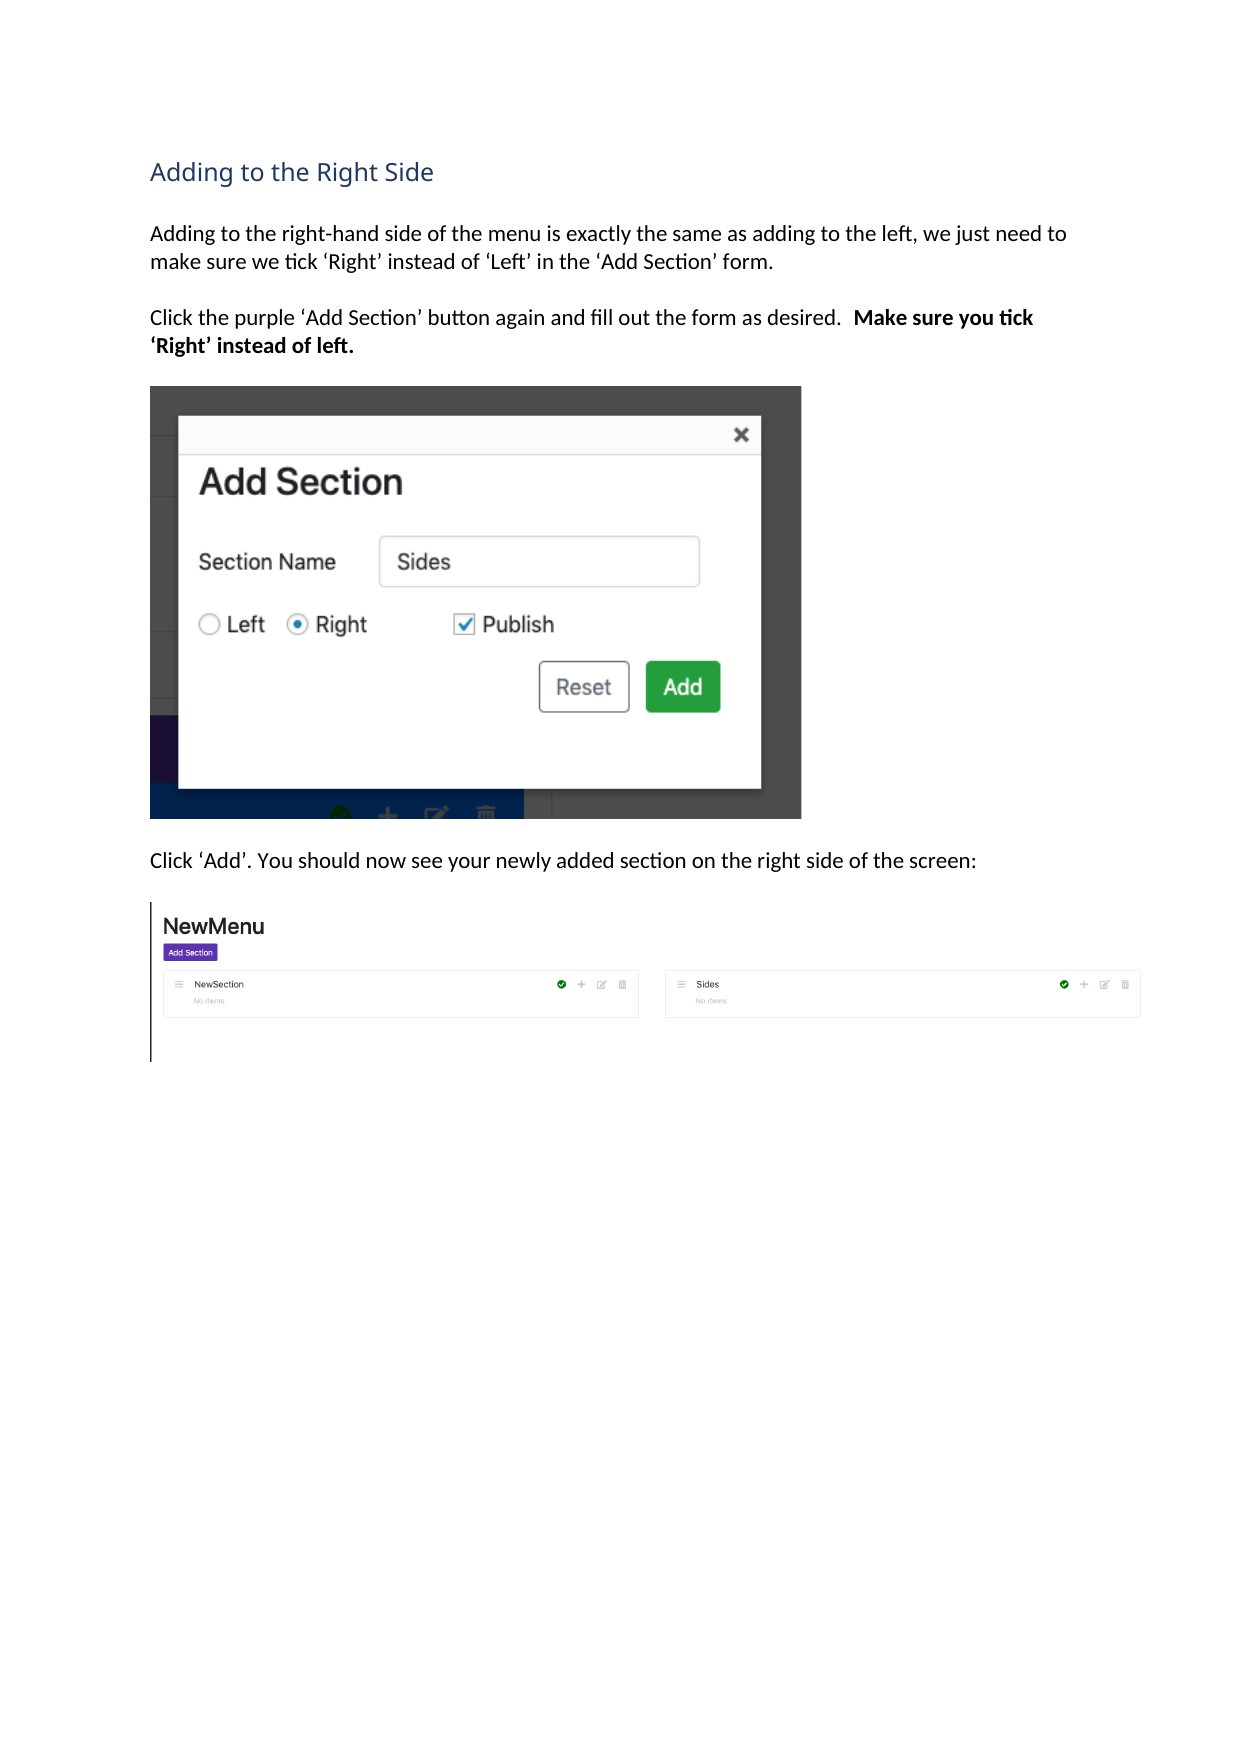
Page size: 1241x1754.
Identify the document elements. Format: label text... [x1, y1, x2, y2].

subtitle Adding to the Right Side [150, 154, 1090, 188]
picture [150, 386, 802, 819]
text Click ‘Add’. You should now see your newly added section on the right side of the screen: [150, 846, 1090, 874]
picture [150, 902, 1143, 1062]
text Click the purple ‘Add Section’ button again and fill out the form as desired. Make sure you tick ‘Right’ instead of left. [150, 303, 1090, 359]
text Adding to the right-hand side of the menu is exactly the same as adding to the left, we just need to make sure we tick ‘Right’ instead of ‘Left’ in the ‘Add Section’ form. [150, 219, 1090, 275]
